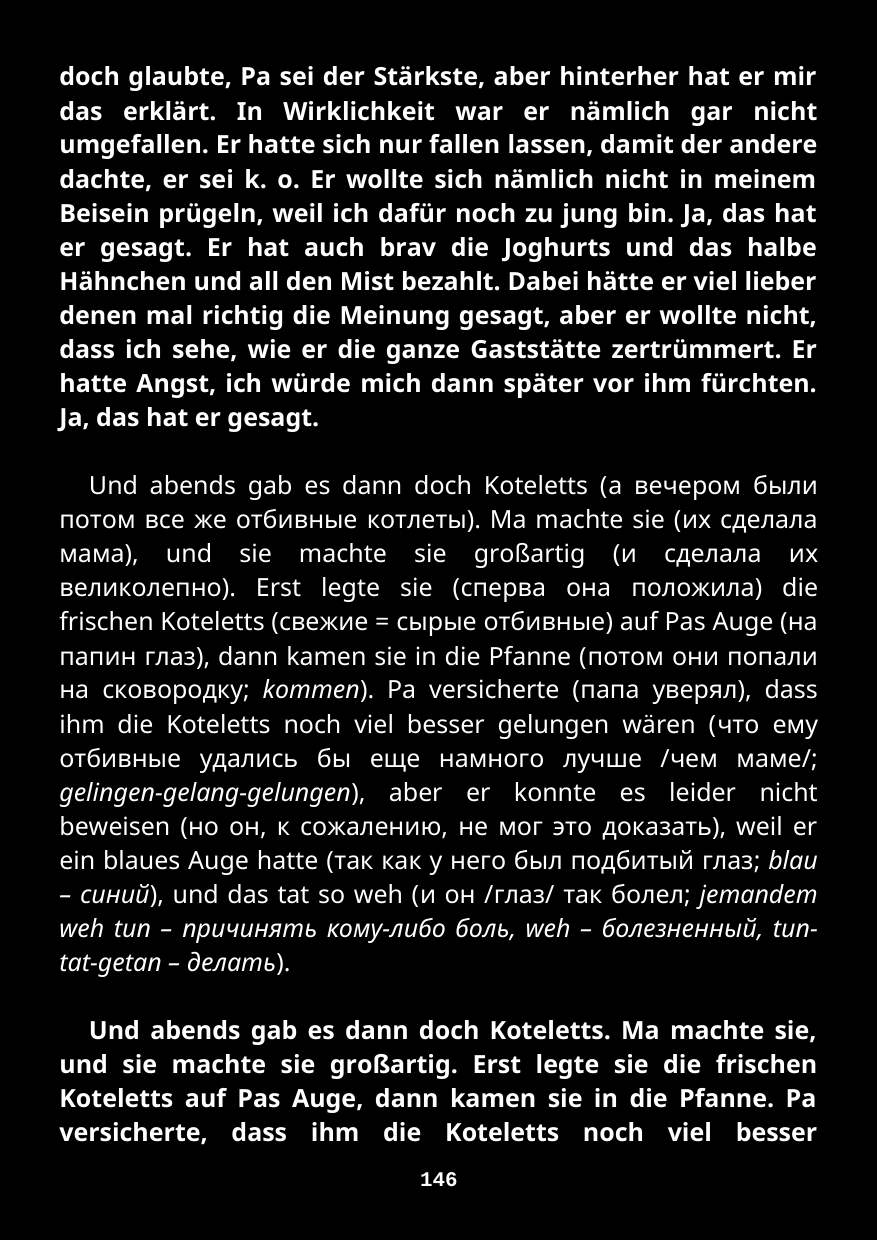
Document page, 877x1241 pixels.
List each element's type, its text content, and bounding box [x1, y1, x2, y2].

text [59, 1013, 818, 1149]
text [59, 59, 818, 434]
text Und abends gab es dann doch Koteletts (а вечером были потом все же отбивные котлеты). Ma machte sie (их сделала мама), und sie machte sie großartig (и сделала их великолепно). Erst legte sie (сперва она положила) die frischen Koteletts (свежие = сырые отбивные) auf Pas Auge (на папин глаз), dann kamen sie in die Pfanne (потом они попали на сковородку; kommen). Pa versicherte (папа уверял), dass ihm die Koteletts noch viel besser gelungen wären (что ему отбивные удались бы еще намного лучше /чем маме/; gelingen-gelang-gelungen), aber er konnte es leider nicht beweisen (но он, к сожалению, не мог это доказать), weil er ein blaues Auge hatte (так как у него был подбитый глаз; blau – синий), und das tat so weh (и он /глаз/ так болел; jemandem weh tun – причинять кому-либо боль, weh – болезненный, tun-tat-getan – делать). [59, 468, 818, 979]
